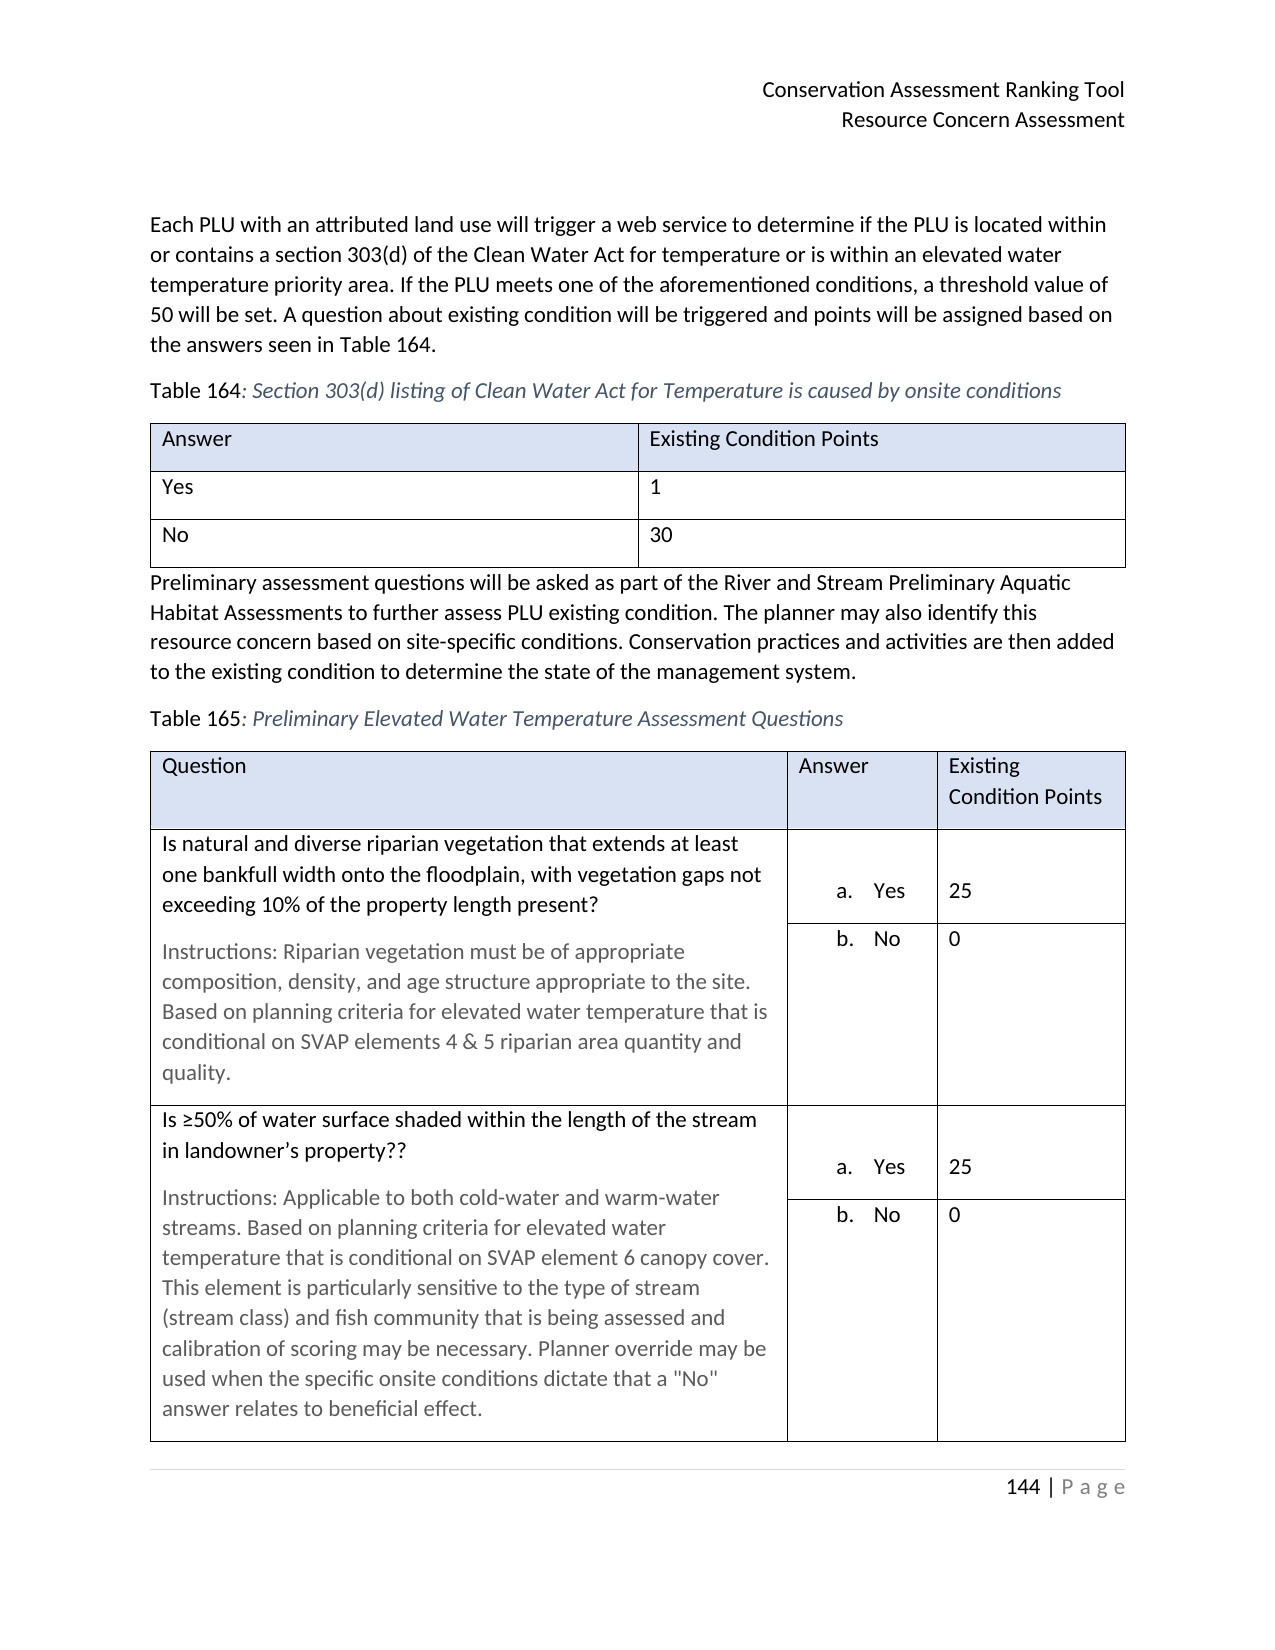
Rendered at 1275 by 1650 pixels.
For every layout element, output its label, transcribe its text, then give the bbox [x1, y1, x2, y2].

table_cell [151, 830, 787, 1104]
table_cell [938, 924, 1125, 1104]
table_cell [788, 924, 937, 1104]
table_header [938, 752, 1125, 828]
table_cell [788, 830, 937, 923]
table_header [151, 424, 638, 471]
text Table 165: Preliminary Elevated Water Temperature Assessment Questions [150, 704, 1125, 732]
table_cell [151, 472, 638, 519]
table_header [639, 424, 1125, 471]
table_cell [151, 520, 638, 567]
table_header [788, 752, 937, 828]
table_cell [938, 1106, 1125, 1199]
text Preliminary assessment questions will be asked as part of the River and Stream Preliminary Aquatic Habitat Assessments to further assess PLU existing condition. The planner may also identify this resource concern based on site-specific conditions. Conservation practices and activities are then added to the existing condition to determine the state of the management system. [150, 568, 1125, 685]
text Each PLU with an attributed land use will trigger a web service to determine if the PLU is located within or contains a section 303(d) of the Clean Water Act for temperature or is within an elevated water temperature priority area. If the PLU meets one of the aforementioned conditions, a threshold value of 50 will be set. A question about existing condition will be triggered and points will be assigned based on the answers seen in Table 164. [150, 210, 1125, 358]
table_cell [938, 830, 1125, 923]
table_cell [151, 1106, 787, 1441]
text Table 164: Section 303(d) listing of Clean Water Act for Temperature is caused by onsite conditions [150, 376, 1125, 404]
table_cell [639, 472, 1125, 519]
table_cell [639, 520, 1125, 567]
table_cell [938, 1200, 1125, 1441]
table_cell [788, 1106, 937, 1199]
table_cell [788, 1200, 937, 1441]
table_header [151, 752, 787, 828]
